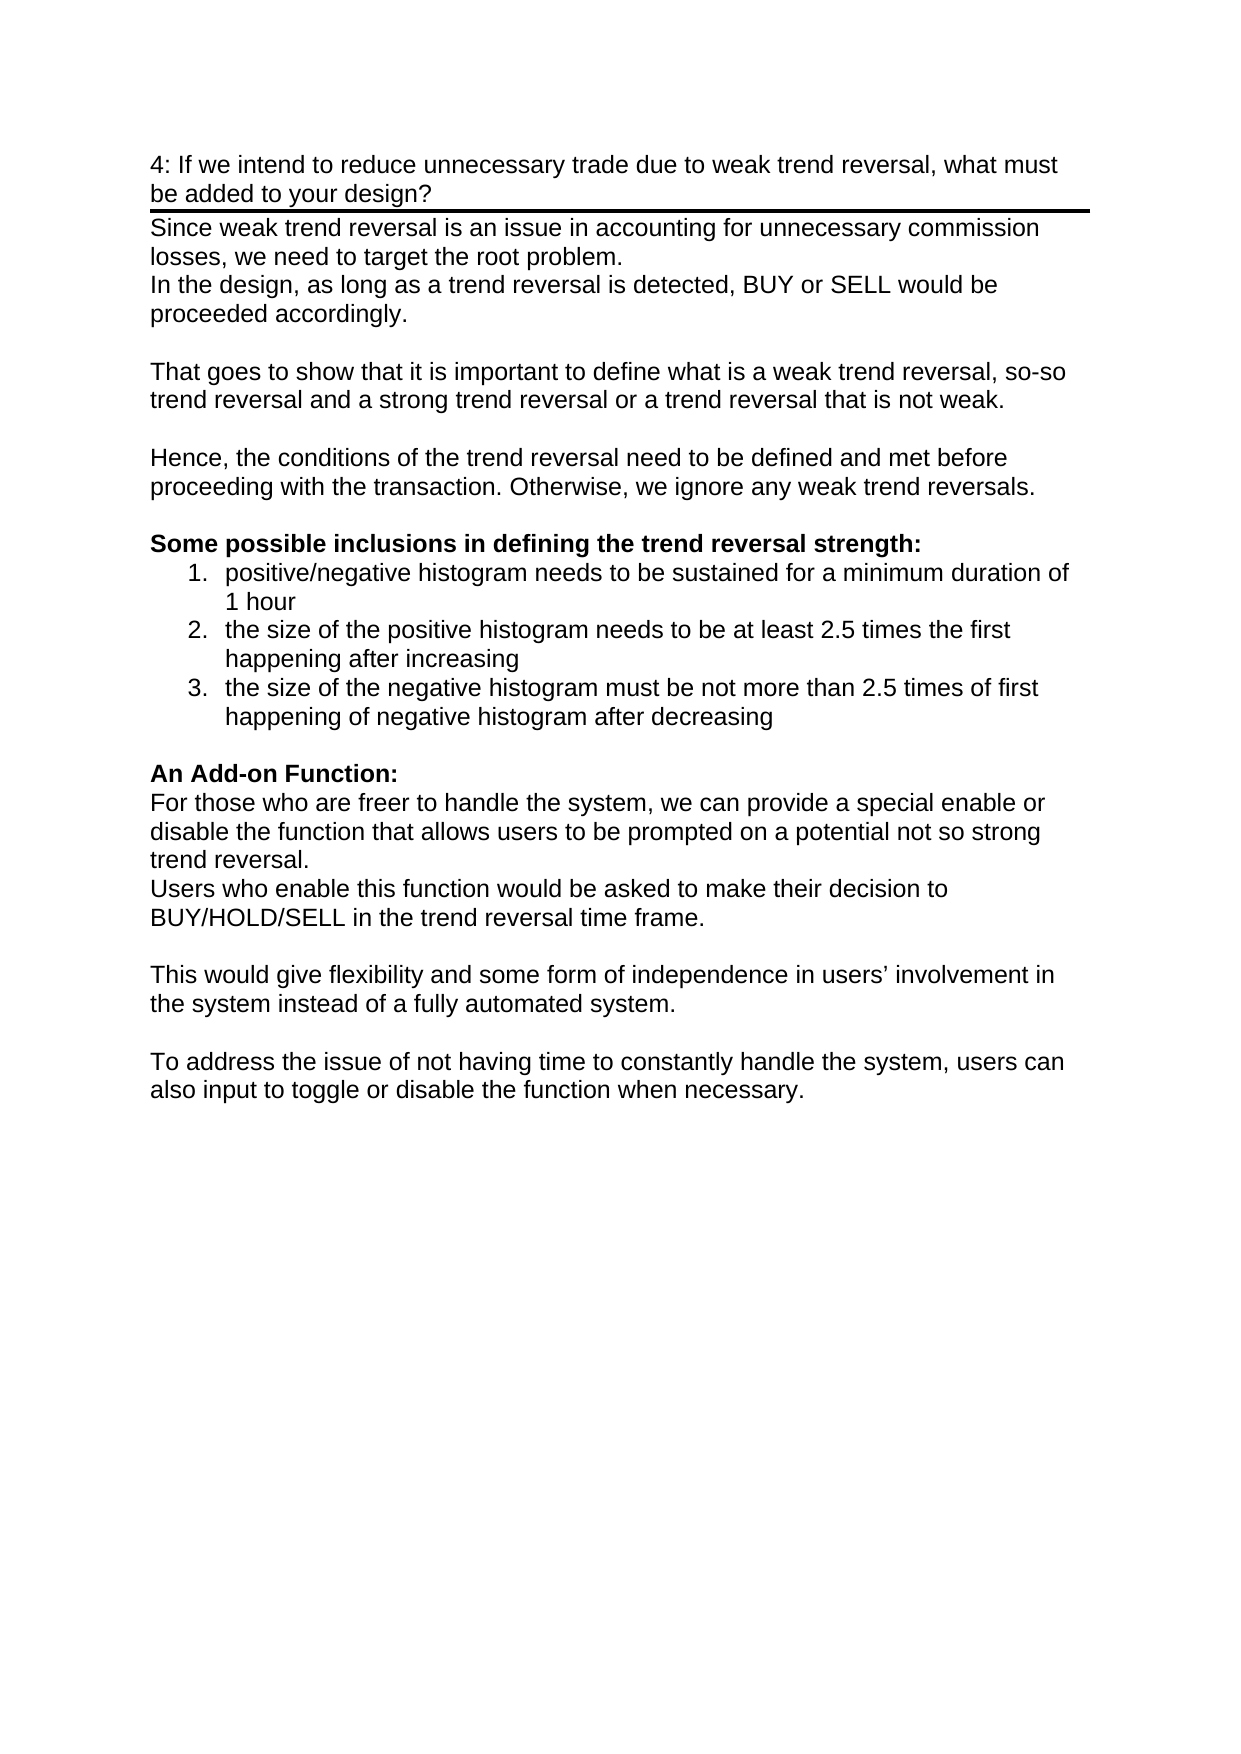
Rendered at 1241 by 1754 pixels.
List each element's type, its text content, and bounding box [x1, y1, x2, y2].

list positive/negative histogram needs to be sustained for a minimum duration of 1 hour [187, 558, 1090, 615]
text That goes to show that it is important to define what is a weak trend reversal, so-so trend reversal and a strong trend reversal or a trend reversal that is not weak. [150, 356, 1090, 414]
text An Add-on Function: [150, 759, 1090, 788]
text Users who enable this function would be asked to make their decision to BUY/HOLD/SELL in the trend reversal time frame. [150, 874, 1090, 931]
text Hence, the conditions of the trend reversal need to be defined and met before proceeding with the transaction. Otherwise, we ignore any weak trend reversals. [150, 443, 1090, 500]
text This would give flexibility and some form of independence in users’ involvement in the system instead of a fully automated system. [150, 960, 1090, 1018]
text Since weak trend reversal is an issue in accounting for unnecessary commission losses, we need to target the root problem. [150, 213, 1090, 270]
list the size of the positive histogram needs to be at least 2.5 times the first happening after increasing [187, 615, 1090, 673]
text 4: If we intend to reduce unnecessary trade due to weak trend reversal, what must be added to your design? [150, 150, 1090, 209]
text Some possible inclusions in defining the trend reversal strength: [150, 529, 1090, 558]
text In the design, as long as a trend reversal is detected, BUY or SELL would be proceeded accordingly. [150, 270, 1090, 328]
text For those who are freer to handle the system, we can provide a special enable or disable the function that allows users to be prompted on a potential not so strong trend reversal. [150, 788, 1090, 874]
list the size of the negative histogram must be not more than 2.5 times of first happening of negative histogram after decreasing [187, 673, 1090, 730]
text To address the issue of not having time to constantly handle the system, users can also input to toggle or disable the function when necessary. [150, 1046, 1090, 1104]
